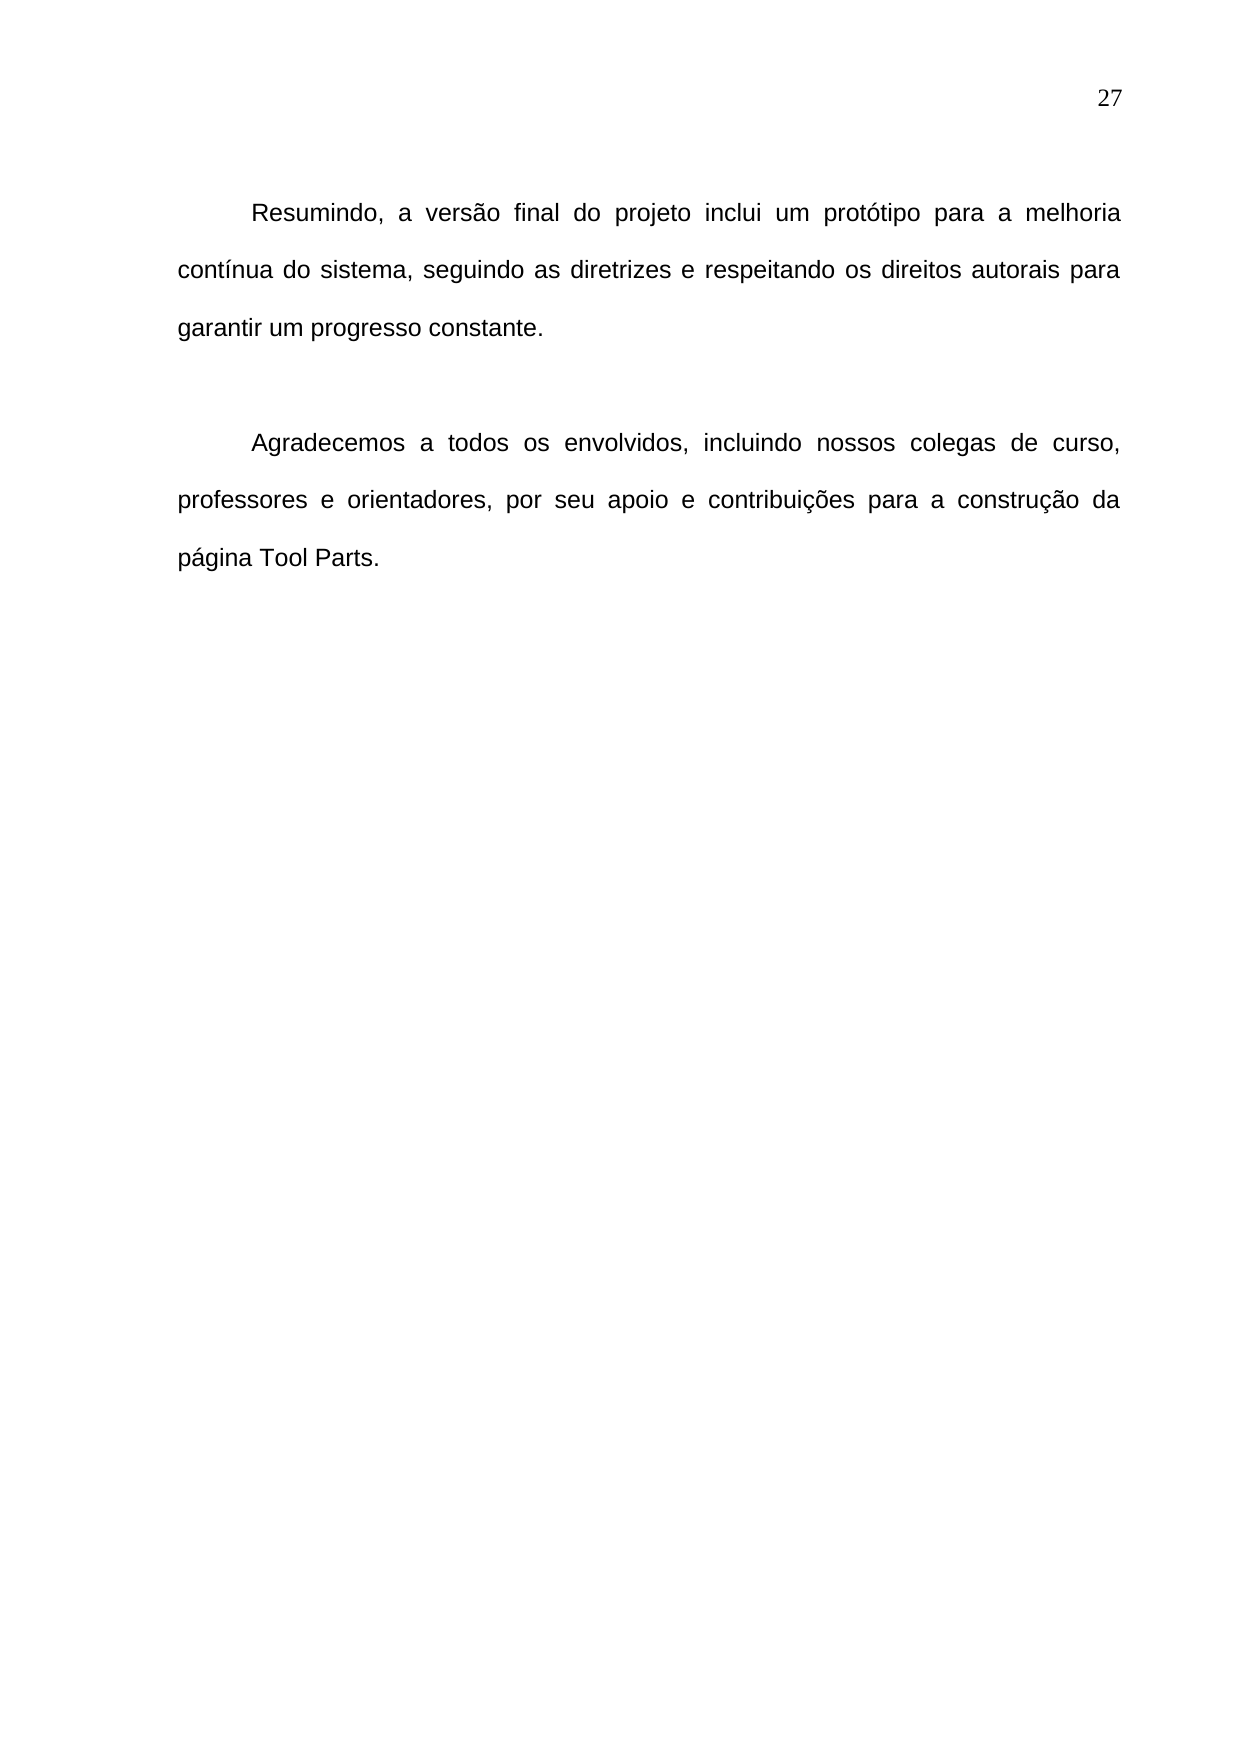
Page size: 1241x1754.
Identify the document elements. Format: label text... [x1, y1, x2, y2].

text Resumindo, a versão final do projeto inclui um protótipo para a melhoria contínua do sistema, seguindo as diretrizes e respeitando os direitos autorais para garantir um progresso constante. [177, 198, 1122, 341]
text Agradecemos a todos os envolvidos, incluindo nossos colegas de curso, professores e orientadores, por seu apoio e contribuições para a construção da página Tool Parts. [177, 428, 1122, 571]
